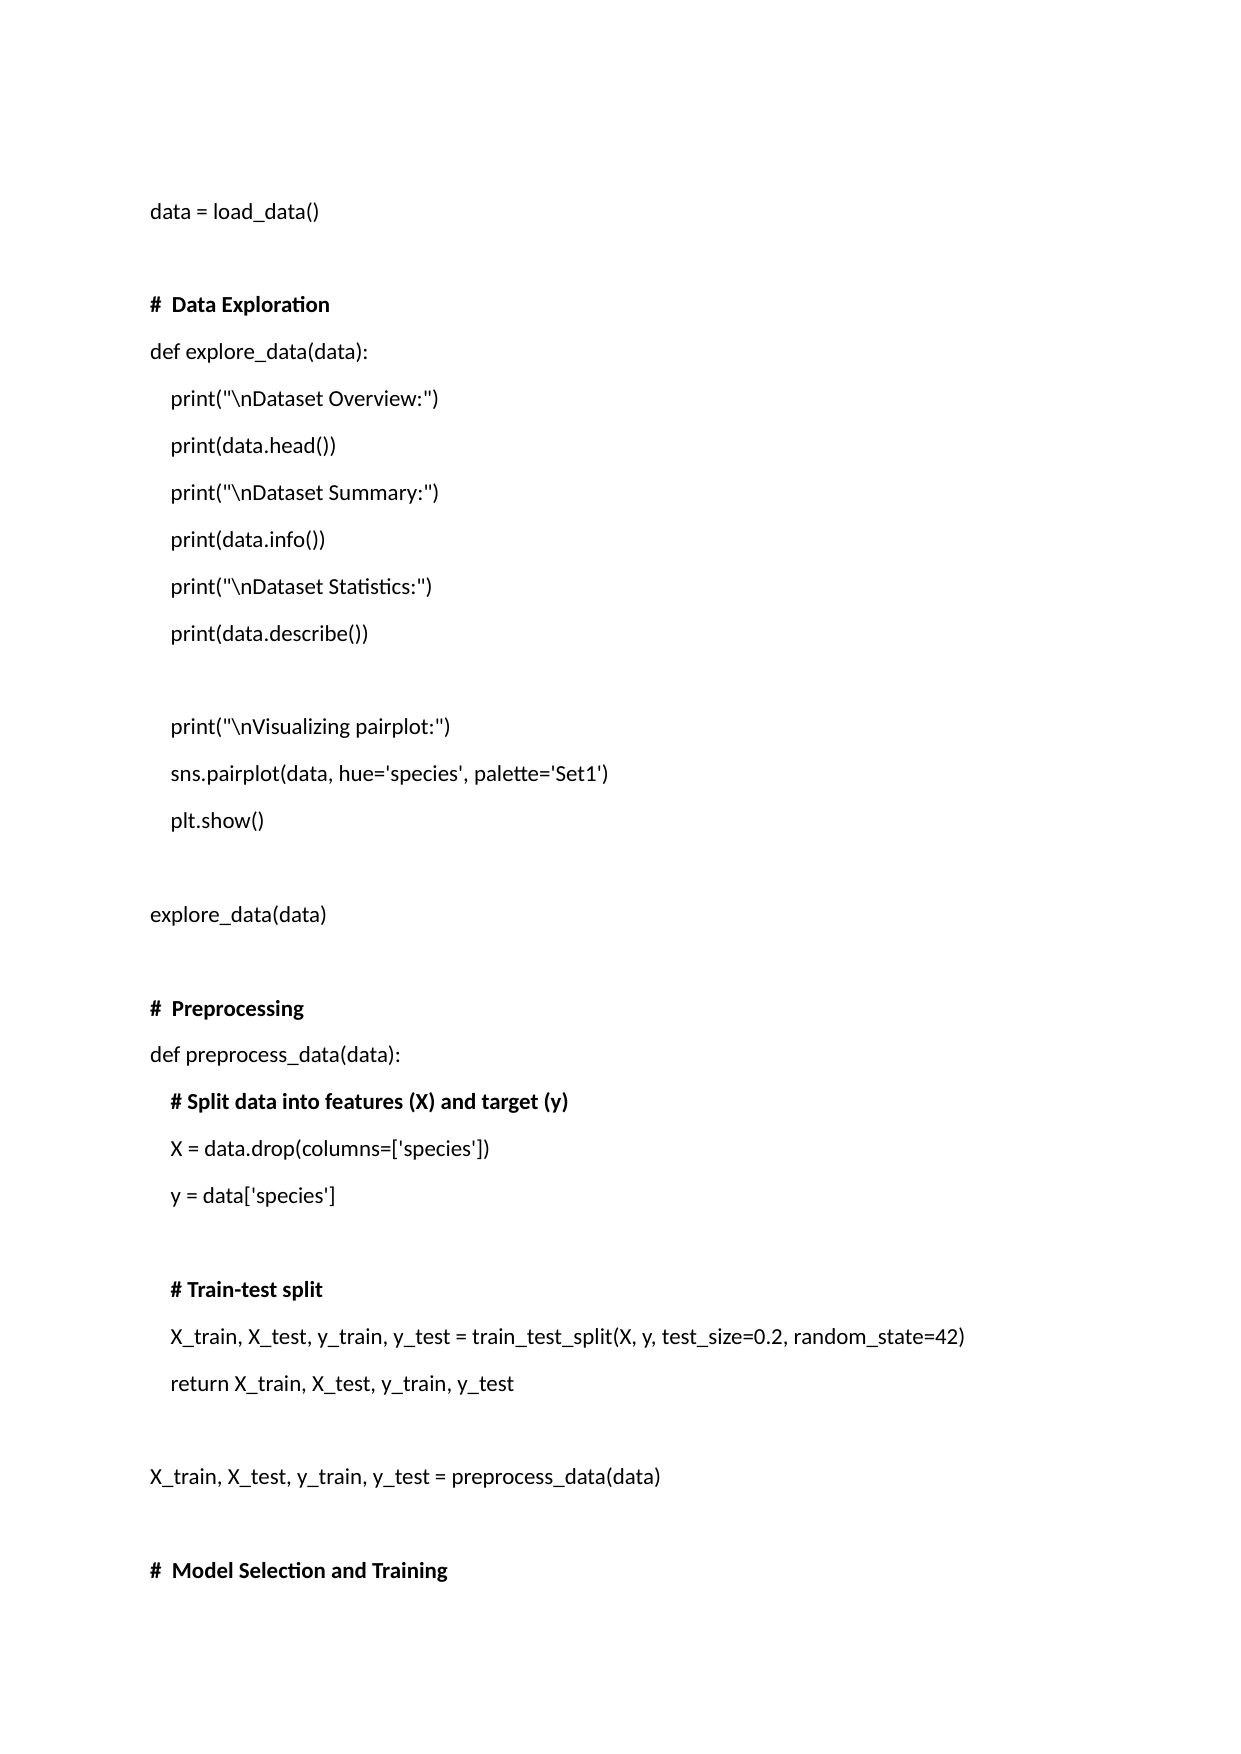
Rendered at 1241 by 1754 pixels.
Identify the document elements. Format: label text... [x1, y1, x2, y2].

text # Data Exploration [150, 291, 1090, 319]
text plt.show() [150, 806, 1090, 834]
text X = data.drop(columns=['species']) [150, 1134, 1090, 1162]
text X_train, X_test, y_train, y_test = train_test_split(X, y, test_size=0.2, random_state=42) [150, 1322, 1090, 1350]
text print(data.info()) [150, 525, 1090, 553]
text return X_train, X_test, y_train, y_test [150, 1369, 1090, 1397]
text print(data.describe()) [150, 619, 1090, 647]
text def preprocess_data(data): [150, 1041, 1090, 1069]
text # Split data into features (X) and target (y) [150, 1087, 1090, 1116]
text print("\nDataset Overview:") [150, 384, 1090, 412]
text sns.pairplot(data, hue='species', palette='Set1') [150, 759, 1090, 787]
text print("\nDataset Statistics:") [150, 572, 1090, 600]
text y = data['species'] [150, 1181, 1090, 1209]
text X_train, X_test, y_train, y_test = preprocess_data(data) [150, 1462, 1090, 1491]
text # Train-test split [150, 1275, 1090, 1303]
text print("\nDataset Summary:") [150, 478, 1090, 506]
text explore_data(data) [150, 900, 1090, 928]
text print(data.head()) [150, 431, 1090, 459]
text data = load_data() [150, 197, 1090, 225]
text # Model Selection and Training [150, 1556, 1090, 1584]
text print("\nVisualizing pairplot:") [150, 712, 1090, 741]
text def explore_data(data): [150, 337, 1090, 366]
text # Preprocessing [150, 994, 1090, 1022]
